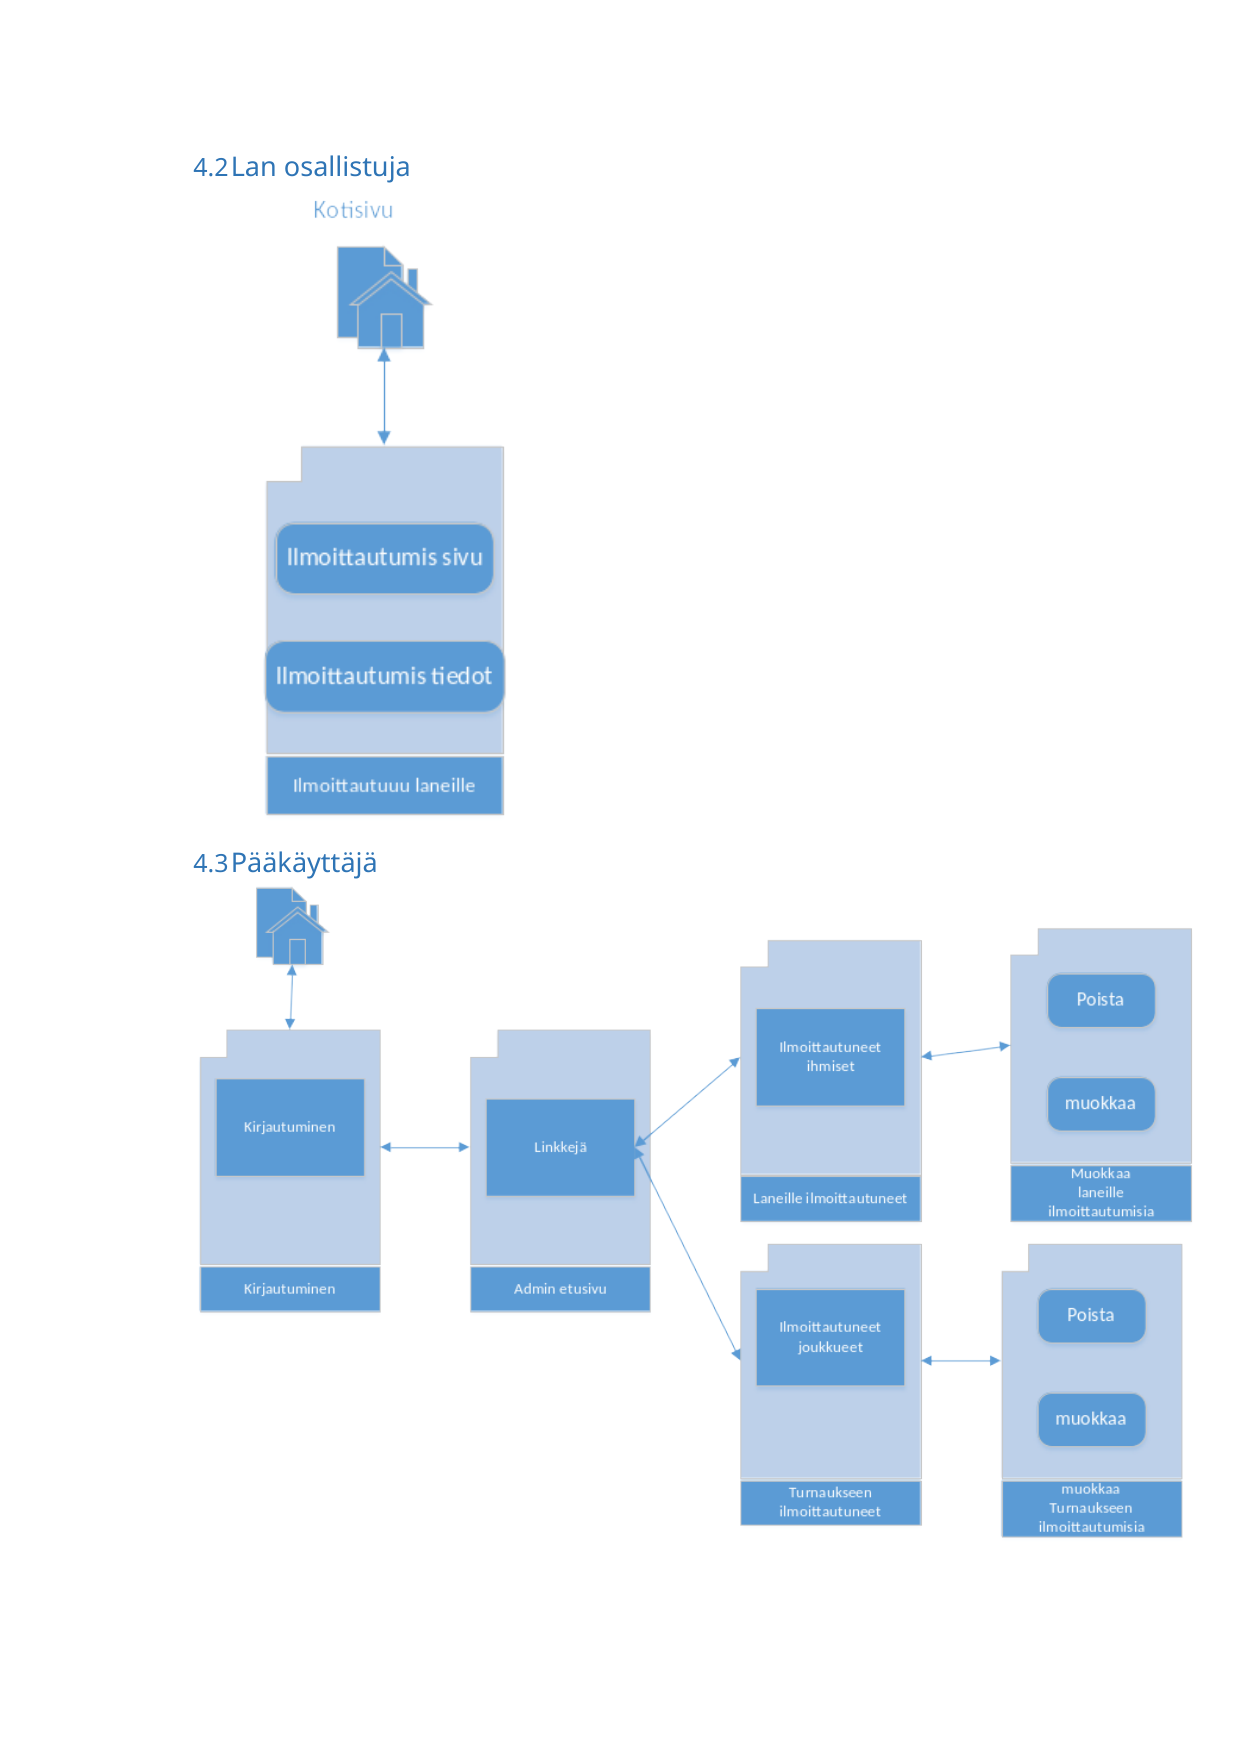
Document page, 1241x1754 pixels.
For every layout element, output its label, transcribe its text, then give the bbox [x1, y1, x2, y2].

subtitle Pääkäyttäjä [193, 844, 1122, 881]
subtitle Lan osallistuja [193, 148, 1122, 184]
